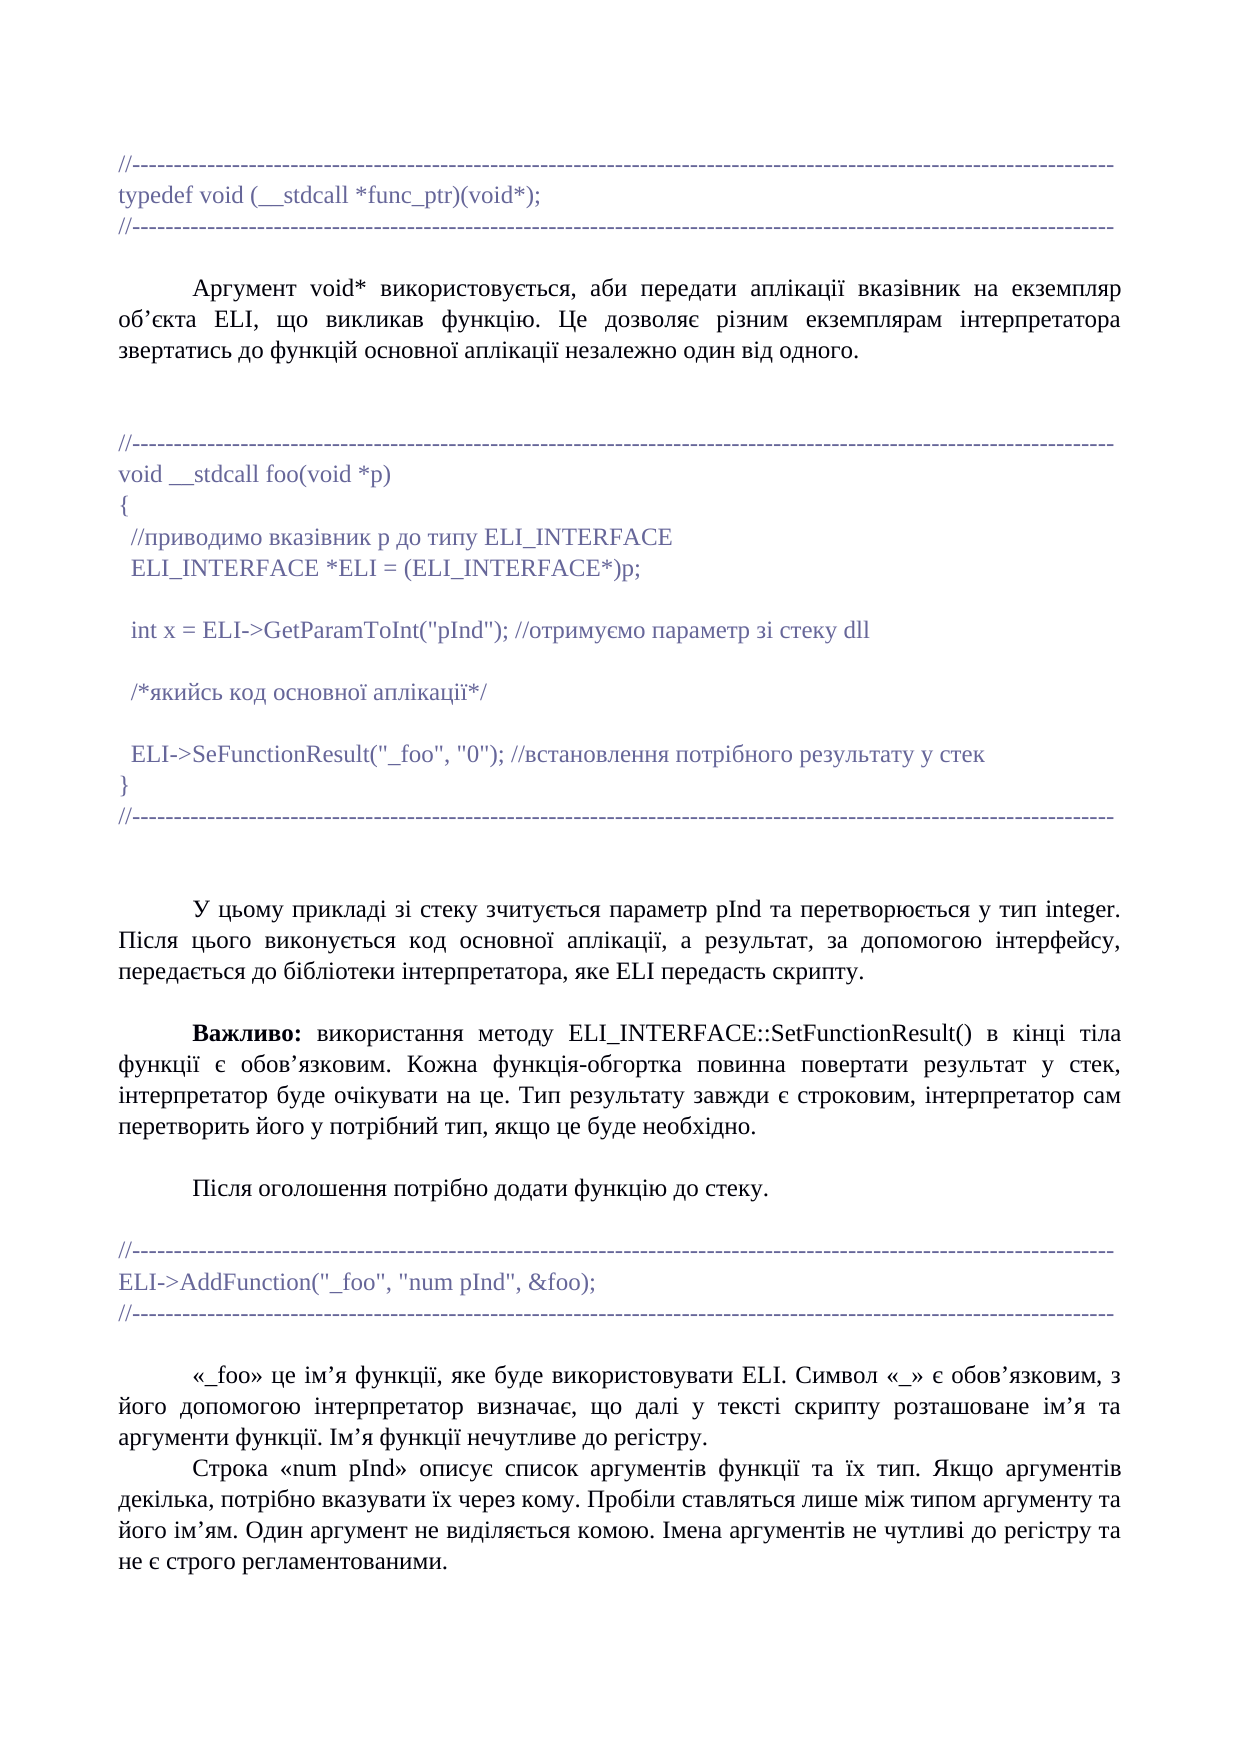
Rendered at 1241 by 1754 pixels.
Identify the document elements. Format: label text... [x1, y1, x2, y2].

text //приводимо вказівник p до типу ELI_INTERFACE [118, 522, 1122, 550]
text ELI->AddFunction("_foo", "num pInd", &foo); [118, 1267, 1122, 1295]
text } [118, 770, 1122, 799]
text «_foo» це ім’я функції, яке буде використовувати ELI. Символ «_» є обов’язковим, з його допомогою інтерпретатор визначає, що далі у тексті скрипту розташоване ім’я та аргументи функції. Ім’я функції нечутливе до регістру. [118, 1360, 1122, 1451]
text typedef void (__stdcall *func_ptr)(void*); [118, 180, 1122, 209]
text { [118, 491, 1122, 519]
text Строка «num pInd» описує список аргументів функції та їх тип. Якщо аргументів декілька, потрібно вказувати їх через кому. Пробіли ставляться лише між типом аргументу та його ім’ям. Один аргумент не виділяється комою. Імена аргументів не чутливі до регістру та не є строго регламентованими. [118, 1453, 1122, 1575]
text /*якийсь код основної аплікації*/ [118, 677, 1122, 706]
text ELI_INTERFACE *ELI = (ELI_INTERFACE*)p; [118, 553, 1122, 581]
text //---------------------------------------------------------------------------------------------------------------------- [118, 149, 1122, 178]
text ELI->SeFunctionResult("_foo", "0"); //встановлення потрібного результату у стек [118, 739, 1122, 768]
text //---------------------------------------------------------------------------------------------------------------------- [118, 1298, 1122, 1326]
text Важливо: використання методу ELI_INTERFACE::SetFunctionResult() в кінці тіла функції є обов’язковим. Кожна функція-обгортка повинна повертати результат у стек, інтерпретатор буде очікувати на це. Тип результату завжди є строковим, інтерпретатор сам перетворить його у потрібний тип, якщо це буде необхідно. [118, 1018, 1122, 1140]
text У цьому прикладі зі стеку зчитується параметр pInd та перетворюється у тип integer. Після цього виконується код основної аплікації, а результат, за допомогою інтерфейсу, передається до бібліотеки інтерпретатора, яке ELI передасть скрипту. [118, 894, 1122, 985]
text Після оголошення потрібно додати функцію до стеку. [118, 1173, 1122, 1202]
text //---------------------------------------------------------------------------------------------------------------------- [118, 1236, 1122, 1264]
text //---------------------------------------------------------------------------------------------------------------------- [118, 428, 1122, 457]
text int x = ELI->GetParamToInt("pInd"); //отримуємо параметр зі стеку dll [118, 615, 1122, 643]
text Аргумент void* використовується, аби передати аплікації вказівник на екземпляр об’єкта ELI, що викликав функцію. Це дозволяє різним екземплярам інтерпретатора звертатись до функцій основної аплікації незалежно один від одного. [118, 273, 1122, 364]
text //---------------------------------------------------------------------------------------------------------------------- [118, 801, 1122, 830]
text void __stdcall foo(void *p) [118, 459, 1122, 488]
text //---------------------------------------------------------------------------------------------------------------------- [118, 211, 1122, 240]
